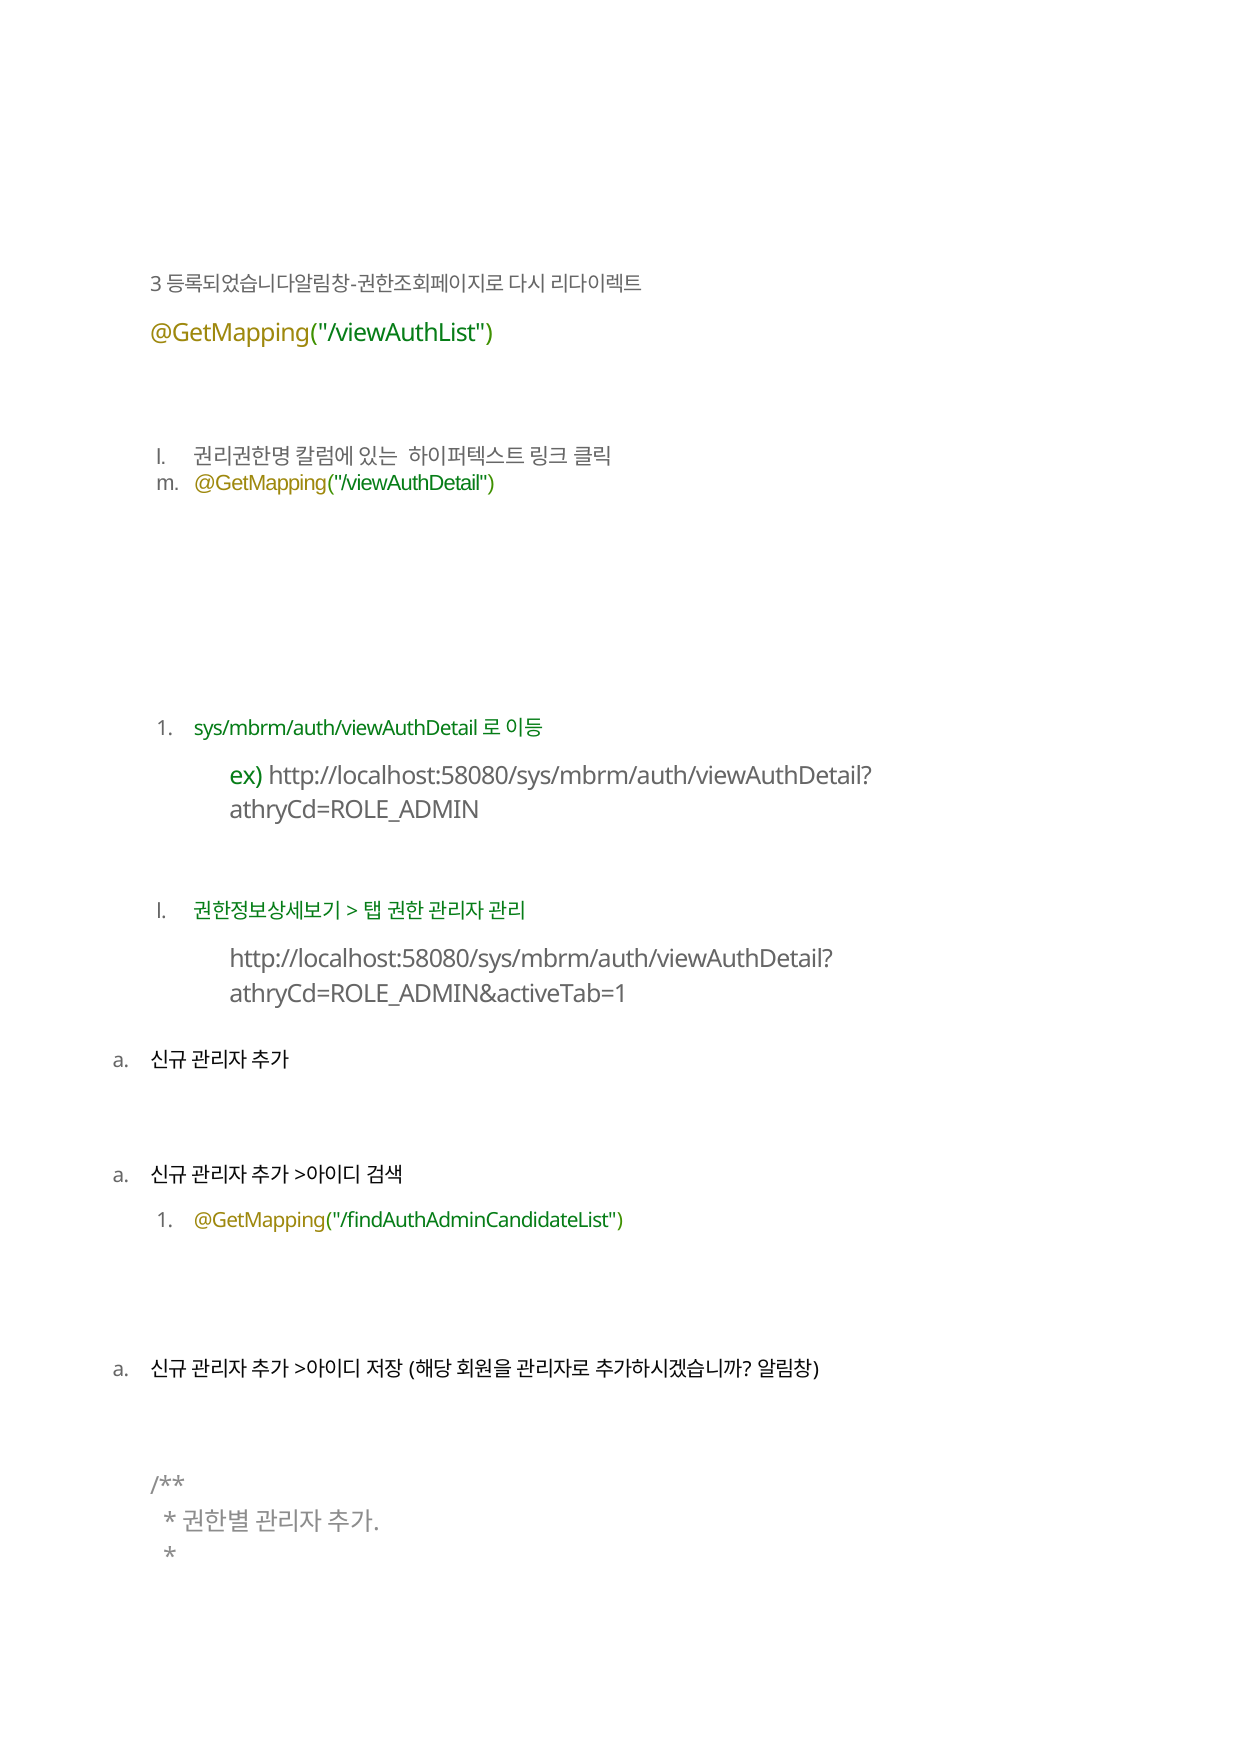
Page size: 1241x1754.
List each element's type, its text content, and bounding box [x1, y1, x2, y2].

list 권한정보상세보기 > 탭 권한 관리자 관리 [156, 894, 1090, 924]
list sys/mbrm/auth/viewAuthDetail로 이등 [156, 711, 1090, 741]
list 권리권한명 칼럼에 있는 하이퍼텍스트 링크 클릭 [156, 439, 1090, 470]
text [150, 1468, 1090, 1572]
list @GetMapping("/findAuthAdminCandidateList") [156, 1205, 1090, 1234]
list 신규 관리자 추가 [112, 1043, 1090, 1074]
list 신규 관리자 추가 >아이디 검색 [112, 1158, 1090, 1189]
list 신규 관리자 추가 >아이디 저장 (해당 회원을 관리자로 추가하시겠습니까? 알림창) [112, 1353, 1090, 1383]
text @GetMapping("/viewAuthList") [150, 314, 1090, 348]
list @GetMapping("/viewAuthDetail") [156, 470, 1090, 496]
text http://localhost:58080/sys/mbrm/auth/viewAuthDetail?athryCd=ROLE_ADMIN&activeTab=1 [229, 941, 1090, 1009]
text 3등록되었습니다알림창-권한조회페이지로 다시 리다이렉트 [150, 267, 1090, 298]
text ex) http://localhost:58080/sys/mbrm/auth/viewAuthDetail?athryCd=ROLE_ADMIN [229, 758, 1090, 826]
